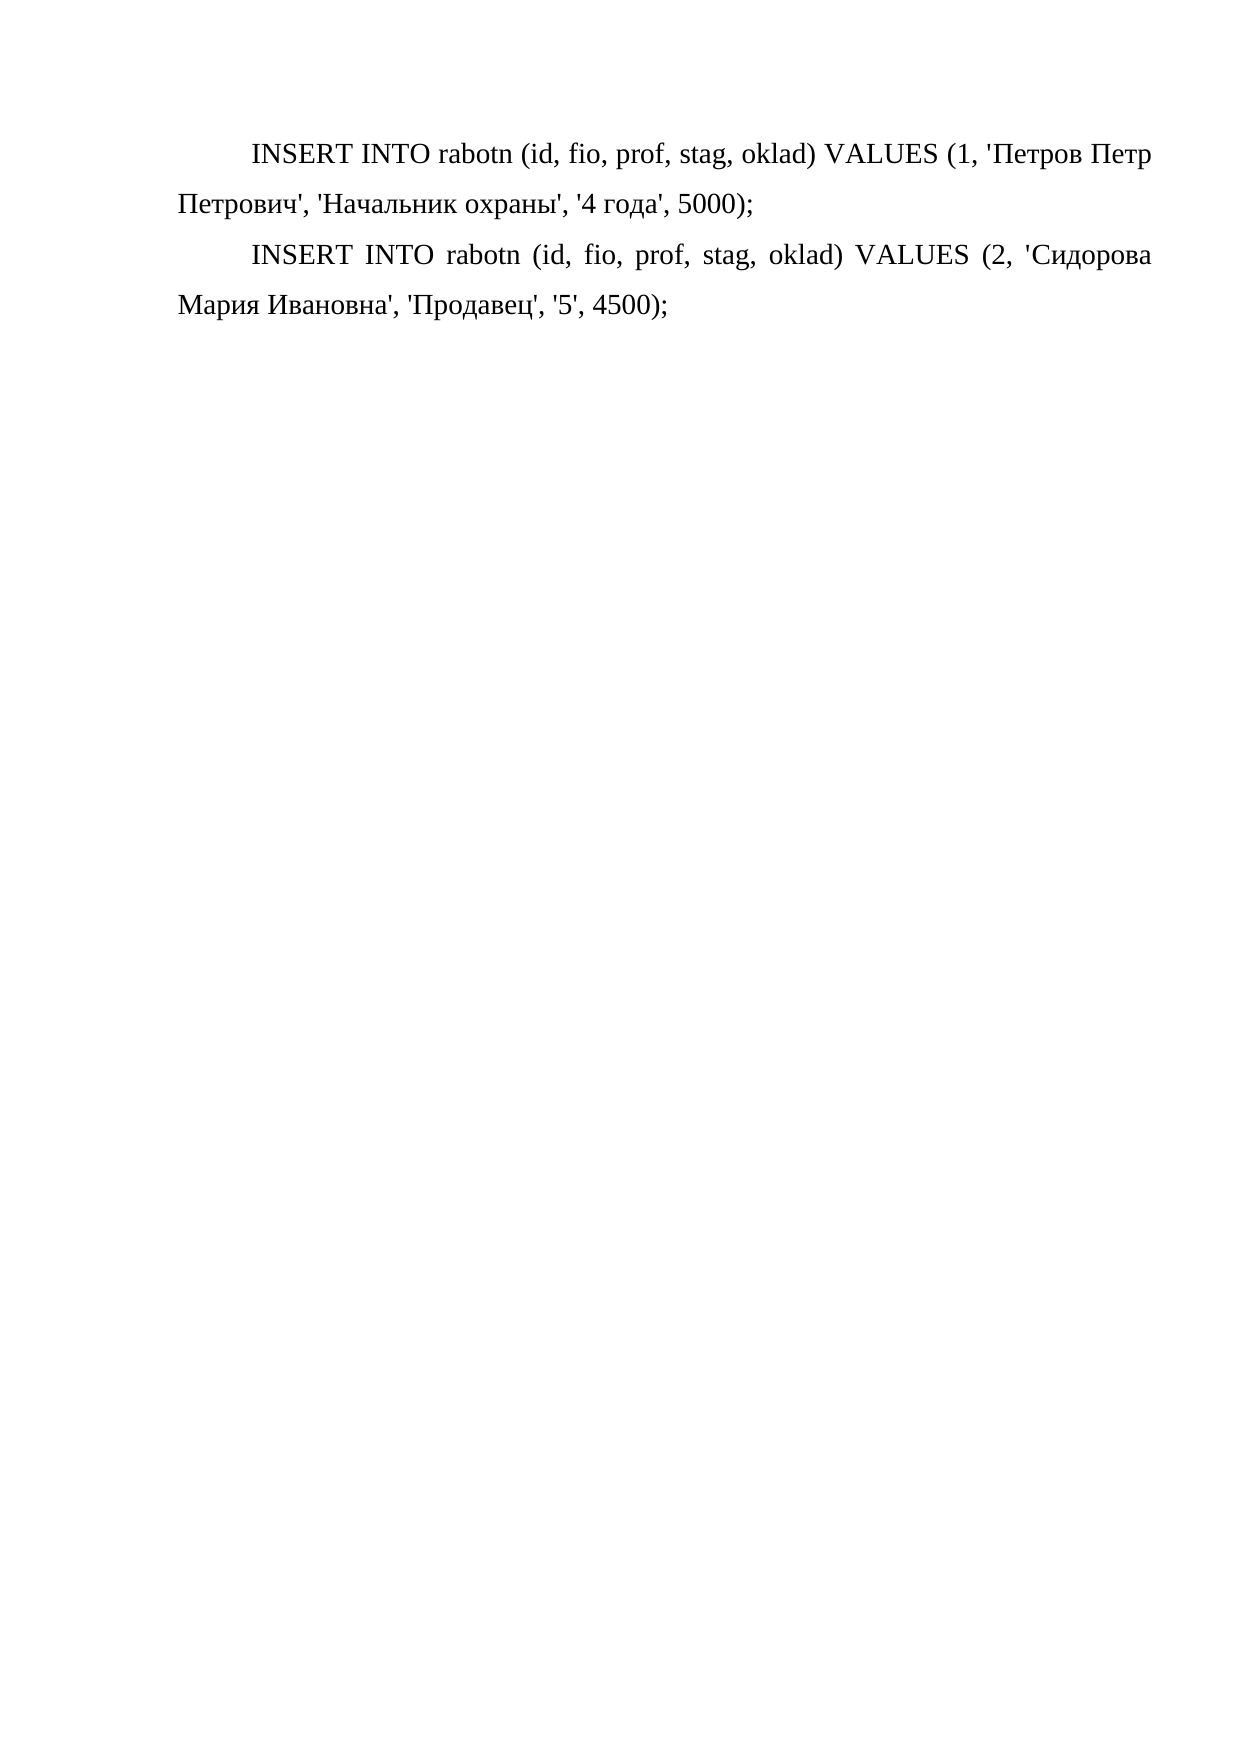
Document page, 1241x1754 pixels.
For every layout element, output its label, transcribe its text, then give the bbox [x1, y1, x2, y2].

text INSERT INTO rabotn (id, fio, prof, stag, oklad) VALUES (1, 'Петров Петр Петрович', 'Начальник охраны', '4 года', 5000); [177, 136, 1152, 220]
text INSERT INTO rabotn (id, fio, prof, stag, oklad) VALUES (2, 'Сидорова Мария Ивановна', 'Продавец', '5', 4500); [177, 237, 1152, 321]
